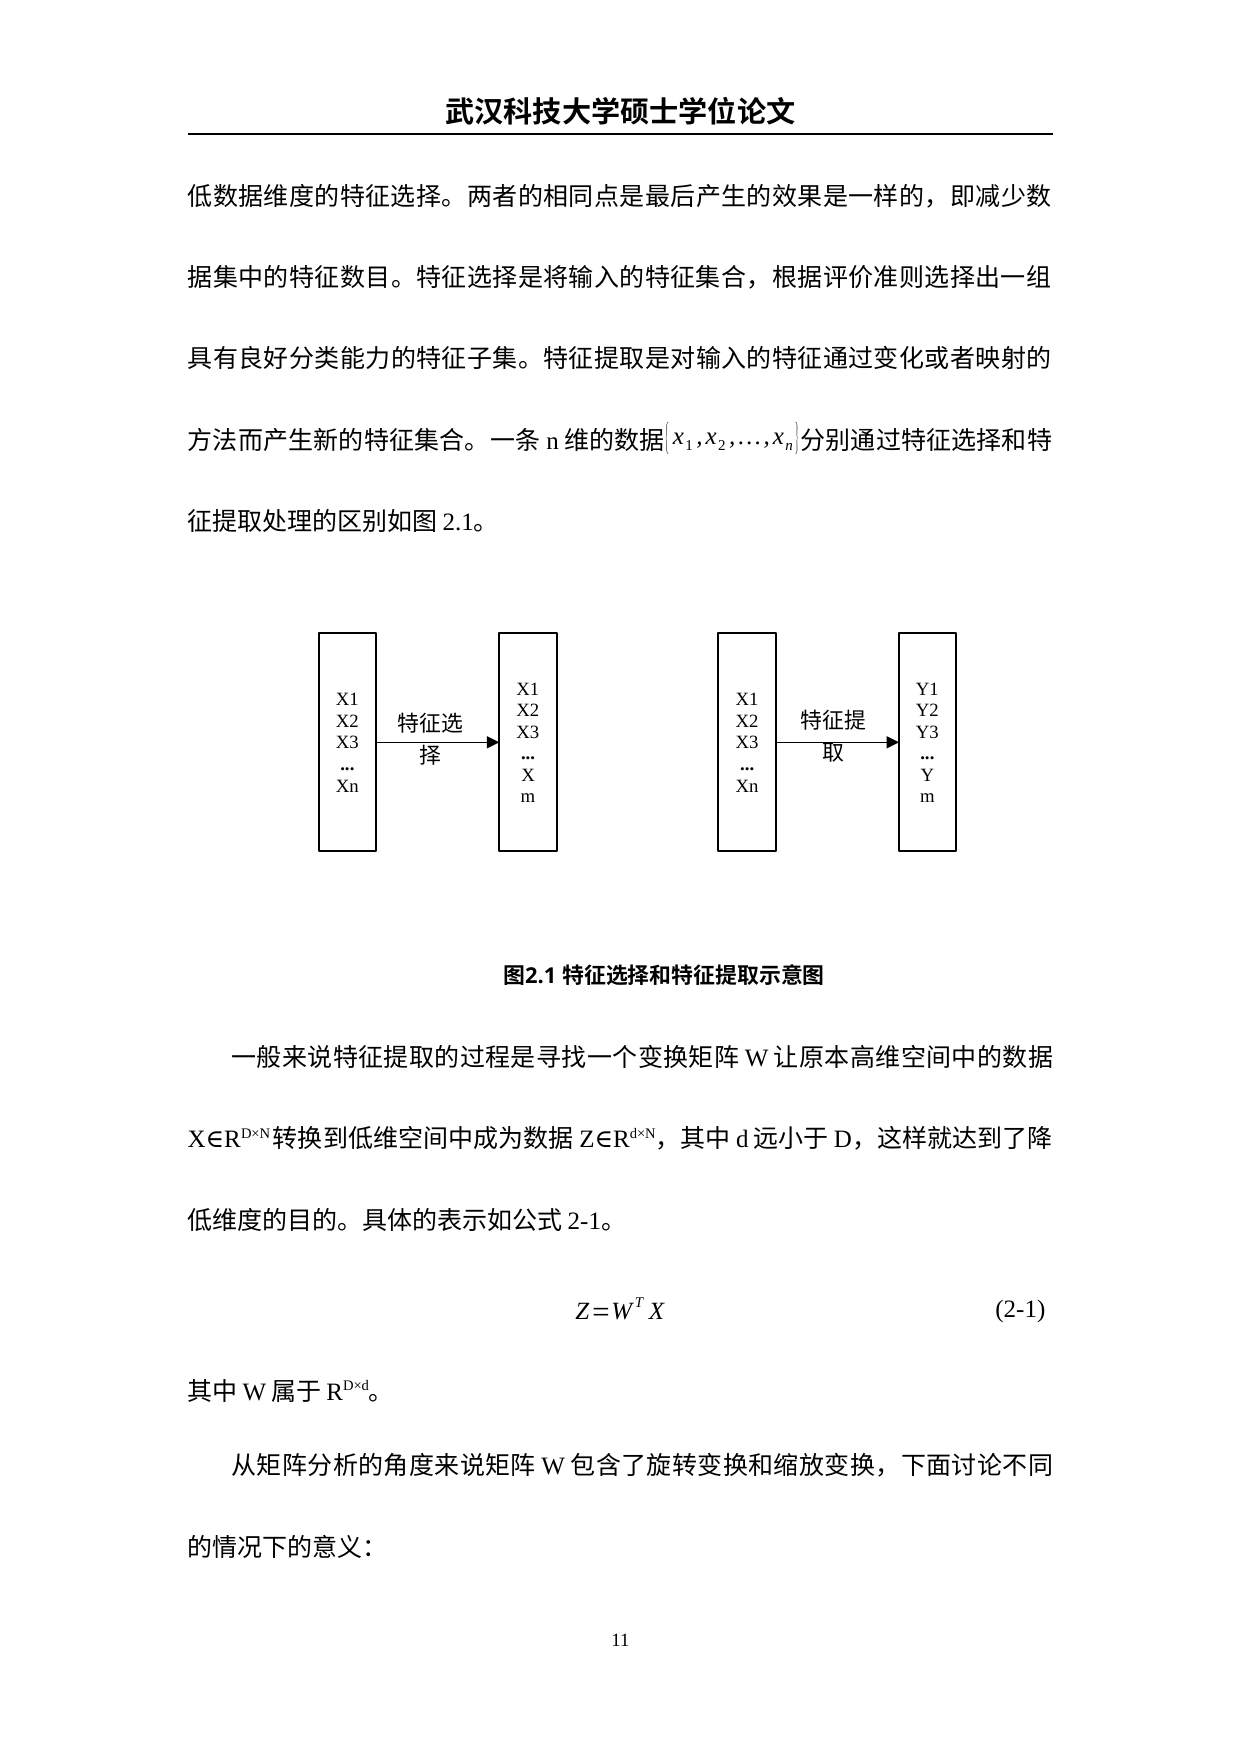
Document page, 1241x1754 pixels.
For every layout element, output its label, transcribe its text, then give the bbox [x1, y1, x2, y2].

text 其中W属于RD×d。 [187, 1357, 1053, 1422]
list 特征选择和特征提取示意图 [187, 958, 1053, 991]
text 从矩阵分析的角度来说矩阵W包含了旋转变换和缩放变换，下面讨论不同的情况下的意义： [187, 1431, 1053, 1578]
text (2-1) [187, 1292, 1053, 1325]
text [187, 162, 1053, 552]
text 一般来说特征提取的过程是寻找一个变换矩阵W让原本高维空间中的数据X∈RD×N转换到低维空间中成为数据Z∈Rd×N，其中d远小于D，这样就达到了降低维度的目的。具体的表示如公式2-1。 [187, 1023, 1053, 1251]
